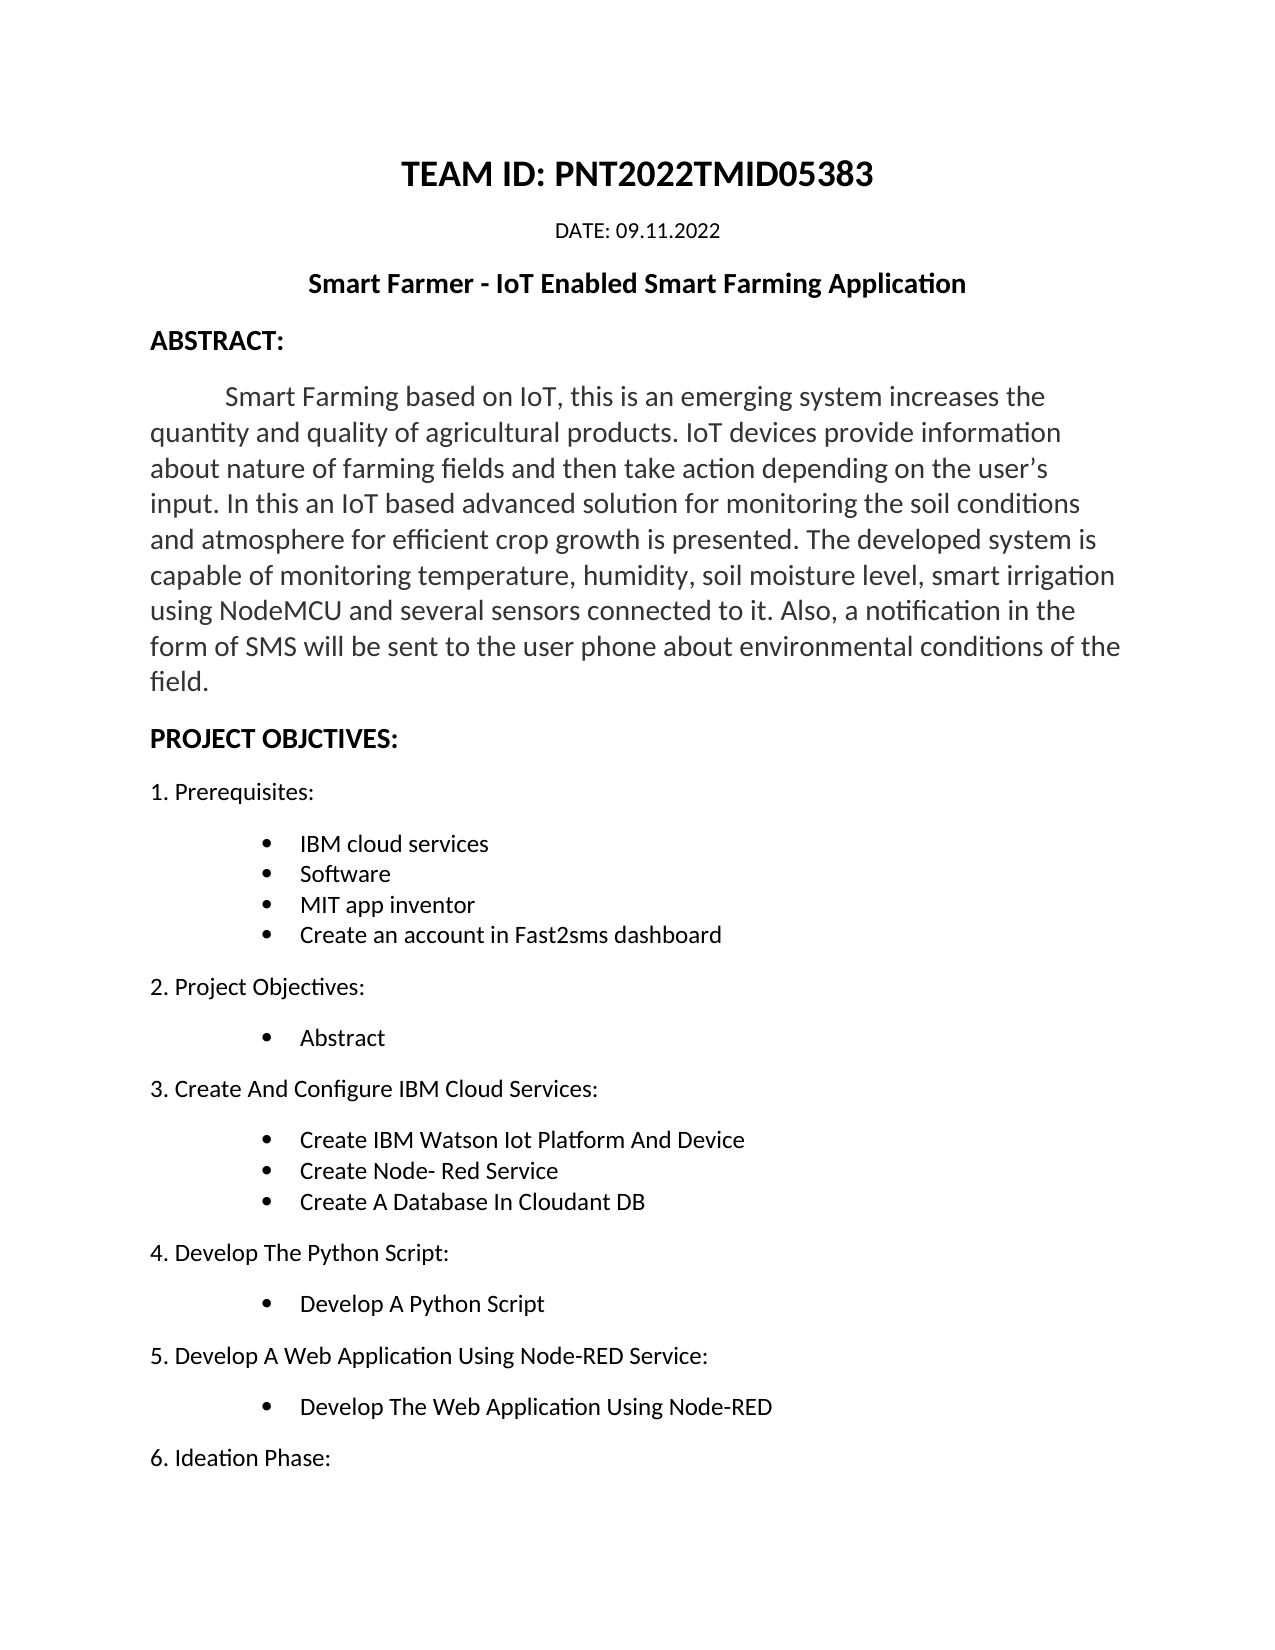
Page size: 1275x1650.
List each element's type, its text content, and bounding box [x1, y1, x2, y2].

text TEAM ID: PNT2022TMID05383 [150, 150, 1125, 196]
text DATE: 09.11.2022 [150, 217, 1125, 245]
list Develop The Web Application Using Node-RED [262, 1391, 1125, 1422]
list Develop A Python Script [262, 1288, 1125, 1319]
text 2. Project Objectives: [150, 971, 1125, 1001]
text Smart Farming based on IoT, this is an emerging system increases the quantity and quality of agricultural products. IoT devices provide information about nature of farming fields and then take action depending on the user’s input. In this an IoT based advanced solution for monitoring the soil conditions and atmosphere for efficient crop growth is presented. The developed system is capable of monitoring temperature, humidity, soil moisture level, smart irrigation using NodeMCU and several sensors connected to it. Also, a notification in the form of SMS will be sent to the user phone about environmental conditions of the field. [150, 378, 1125, 699]
text Smart Farmer - IoT Enabled Smart Farming Application [150, 266, 1125, 301]
text PROJECT OBJCTIVES: [150, 720, 1125, 756]
list Create IBM Watson Iot Platform And Device [262, 1125, 1125, 1155]
text 3. Create And Configure IBM Cloud Services: [150, 1073, 1125, 1104]
list Create an account in Fast2sms dashboard [262, 919, 1125, 950]
text 5. Develop A Web Application Using Node-RED Service: [150, 1340, 1125, 1370]
text ABSTRACT: [150, 322, 1125, 358]
list Abstract [262, 1022, 1125, 1052]
list MIT app inventor [262, 889, 1125, 919]
list Software [262, 858, 1125, 889]
list IBM cloud services [262, 828, 1125, 858]
list Create Node- Red Service [262, 1155, 1125, 1186]
text 4. Develop The Python Script: [150, 1237, 1125, 1268]
text 1. Prerequisites: [150, 776, 1125, 807]
text 6. Ideation Phase: [150, 1442, 1125, 1473]
list Create A Database In Cloudant DB [262, 1186, 1125, 1216]
